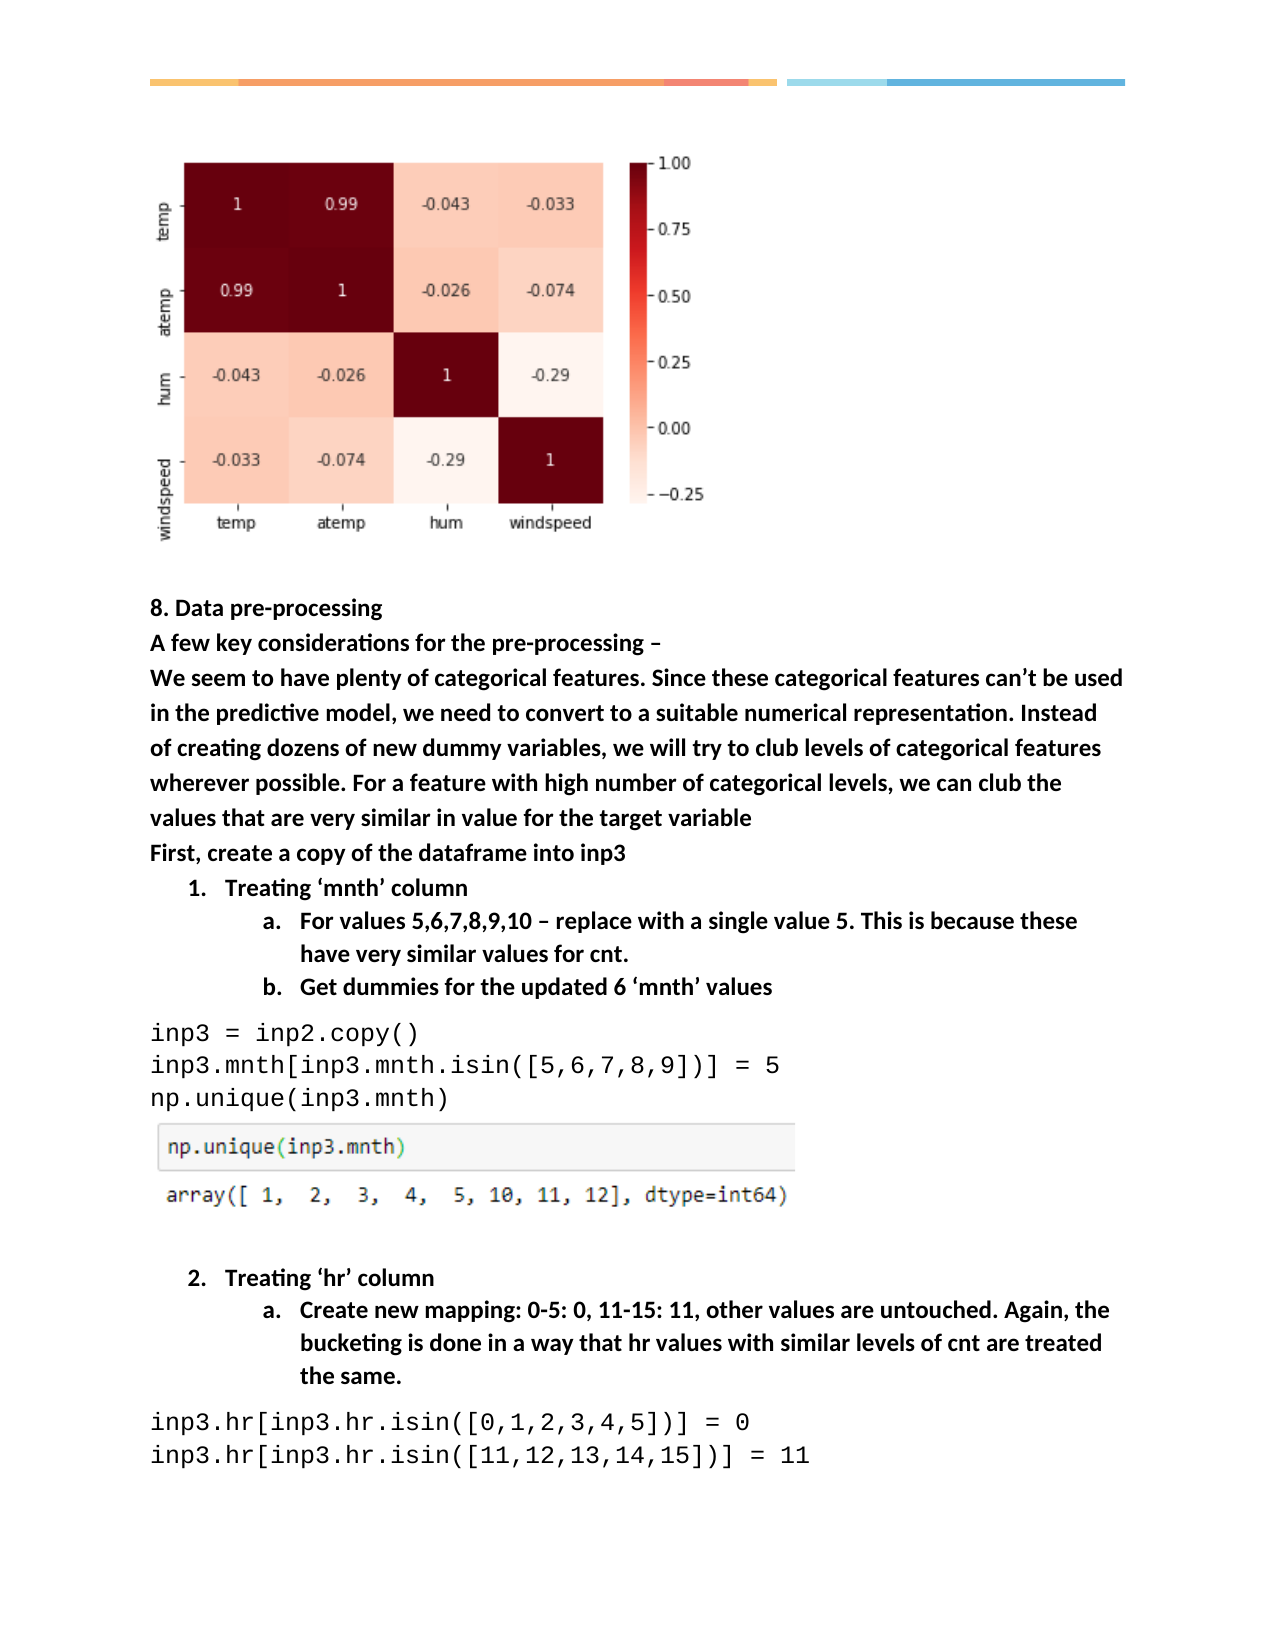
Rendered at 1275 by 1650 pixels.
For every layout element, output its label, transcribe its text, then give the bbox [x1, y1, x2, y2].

text A few key considerations for the pre-processing – [150, 627, 1125, 657]
text First, create a copy of the dataframe into inp3 [150, 837, 1125, 867]
list Treating ‘mnth’ column [187, 872, 1125, 902]
list Get dummies for the updated 6 ‘mnth’ values [262, 971, 1125, 1001]
text 8. Data pre-processing [150, 592, 1125, 622]
text np.unique(inp3.mnth) [150, 1085, 1125, 1114]
text inp3 = inp2.copy() [150, 1020, 1125, 1049]
picture [150, 1117, 796, 1223]
list Create new mapping: 0-5: 0, 11-15: 11, other values are untouched. Again, the bucketing is done in a way that hr values with similar levels of cnt are treated the same. [262, 1294, 1125, 1391]
text inp3.mnth[inp3.mnth.isin([5,6,7,8,9])] = 5 [150, 1053, 1125, 1081]
picture [150, 150, 716, 554]
text inp3.hr[inp3.hr.isin([0,1,2,3,4,5])] = 0 [150, 1410, 1125, 1438]
list For values 5,6,7,8,9,10 – replace with a single value 5. This is because these have very similar values for cnt. [262, 905, 1125, 968]
text inp3.hr[inp3.hr.isin([11,12,13,14,15])] = 11 [150, 1442, 1125, 1471]
picture [150, 79, 1125, 86]
text We seem to have plenty of categorical features. Since these categorical features can’t be used in the predictive model, we need to convert to a suitable numerical representation. Instead of creating dozens of new dummy variables, we will try to club levels of categorical features wherever possible. For a feature with high number of categorical levels, we can club the values that are very similar in value for the target variable [150, 662, 1125, 832]
list Treating ‘hr’ column [187, 1262, 1125, 1292]
